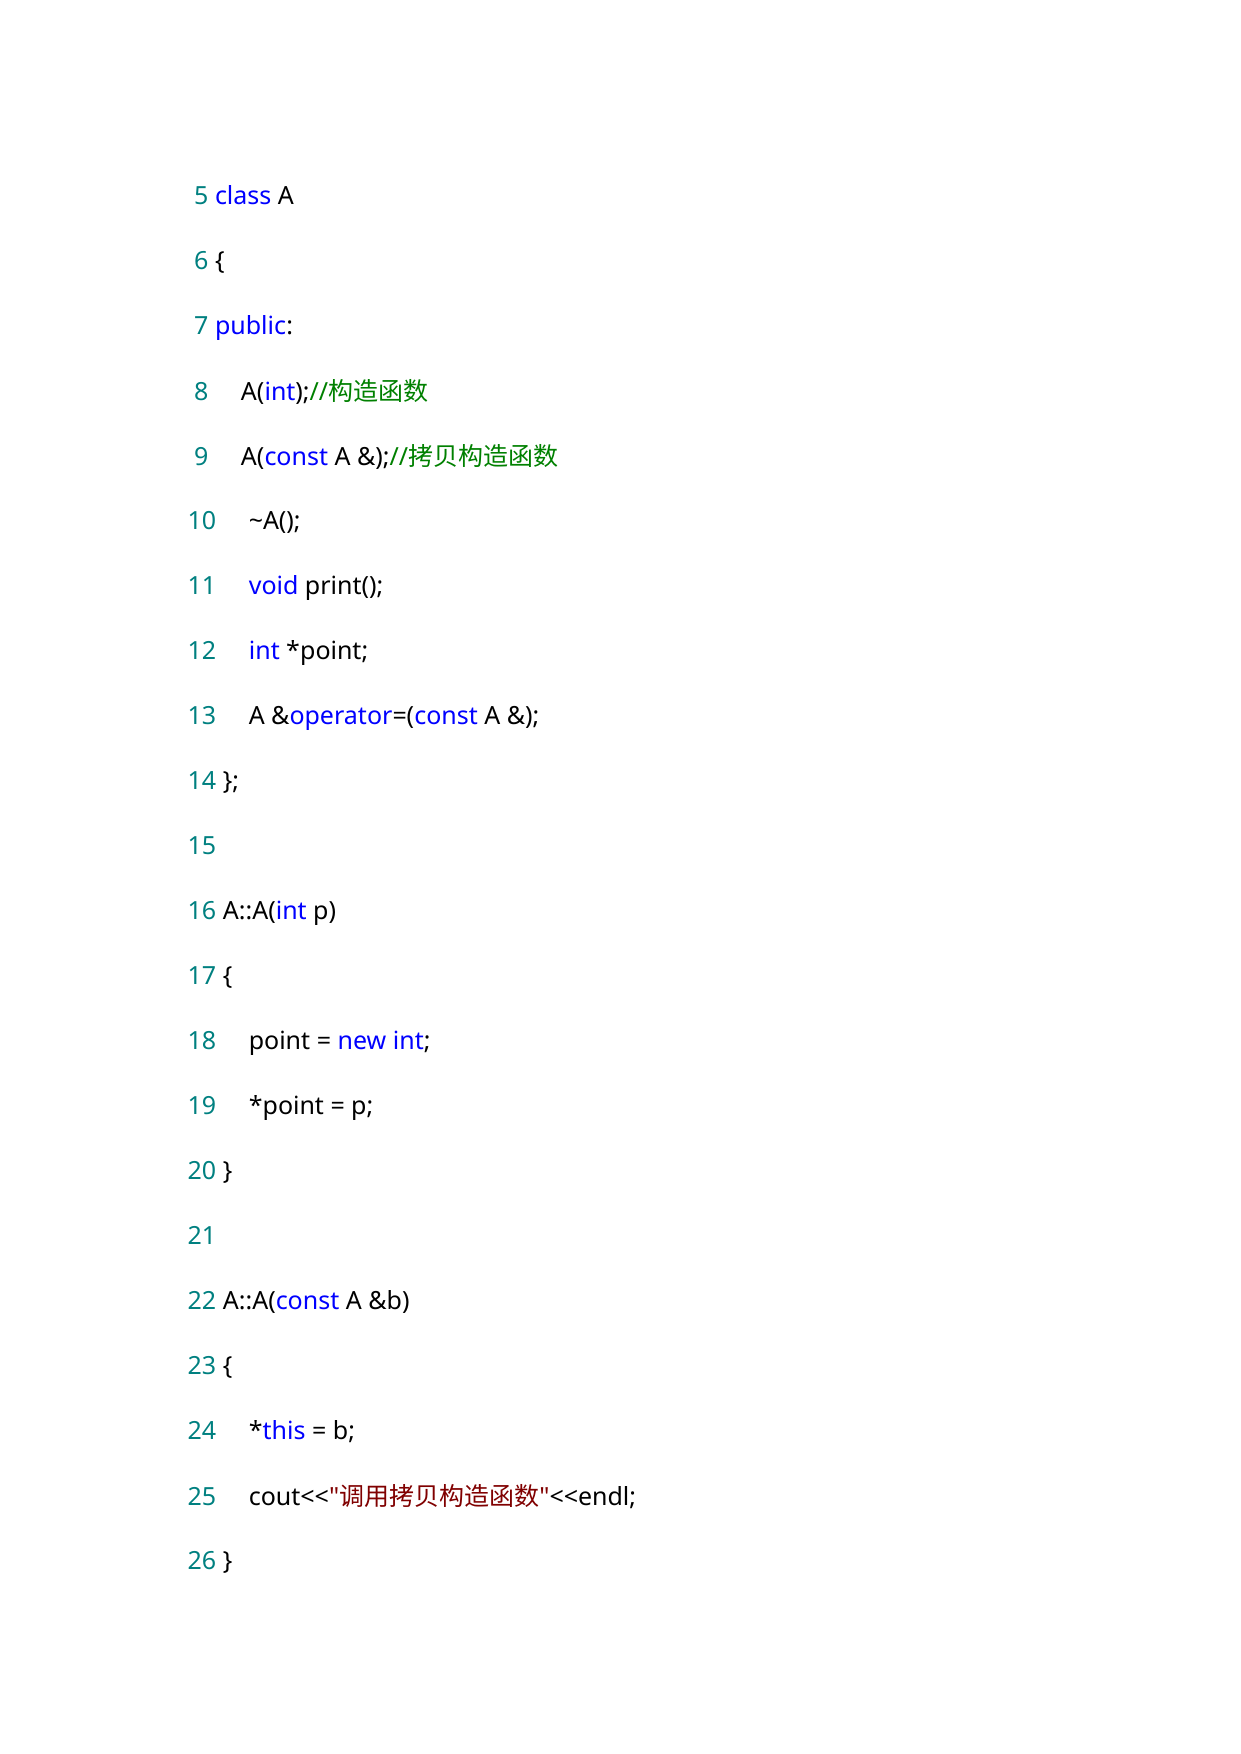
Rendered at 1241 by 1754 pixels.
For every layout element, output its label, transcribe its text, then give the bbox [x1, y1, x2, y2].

text 15 [187, 812, 1053, 877]
text 25 cout<<"调用拷贝构造函数"<<endl; [187, 1462, 1053, 1527]
text 7 public: [187, 292, 1053, 357]
text 26 } [187, 1527, 1053, 1592]
text 5 class A [187, 162, 1053, 227]
text 13 A &operator=(const A &); [187, 682, 1053, 747]
text 20 } [187, 1137, 1053, 1202]
text 19 *point = p; [187, 1072, 1053, 1137]
text 21 [187, 1202, 1053, 1267]
text 16 A::A(int p) [187, 877, 1053, 942]
text 18 point = new int; [187, 1007, 1053, 1072]
text 6 { [187, 227, 1053, 292]
text 17 { [187, 942, 1053, 1007]
text 11 void print(); [187, 552, 1053, 617]
text 22 A::A(const A &b) [187, 1267, 1053, 1332]
text 10 ~A(); [187, 487, 1053, 552]
text 23 { [187, 1332, 1053, 1397]
text 8 A(int);//构造函数 [187, 357, 1053, 422]
text 9 A(const A &);//拷贝构造函数 [187, 422, 1053, 487]
text 12 int *point; [187, 617, 1053, 682]
text 24 *this = b; [187, 1397, 1053, 1462]
text 14 }; [187, 747, 1053, 812]
